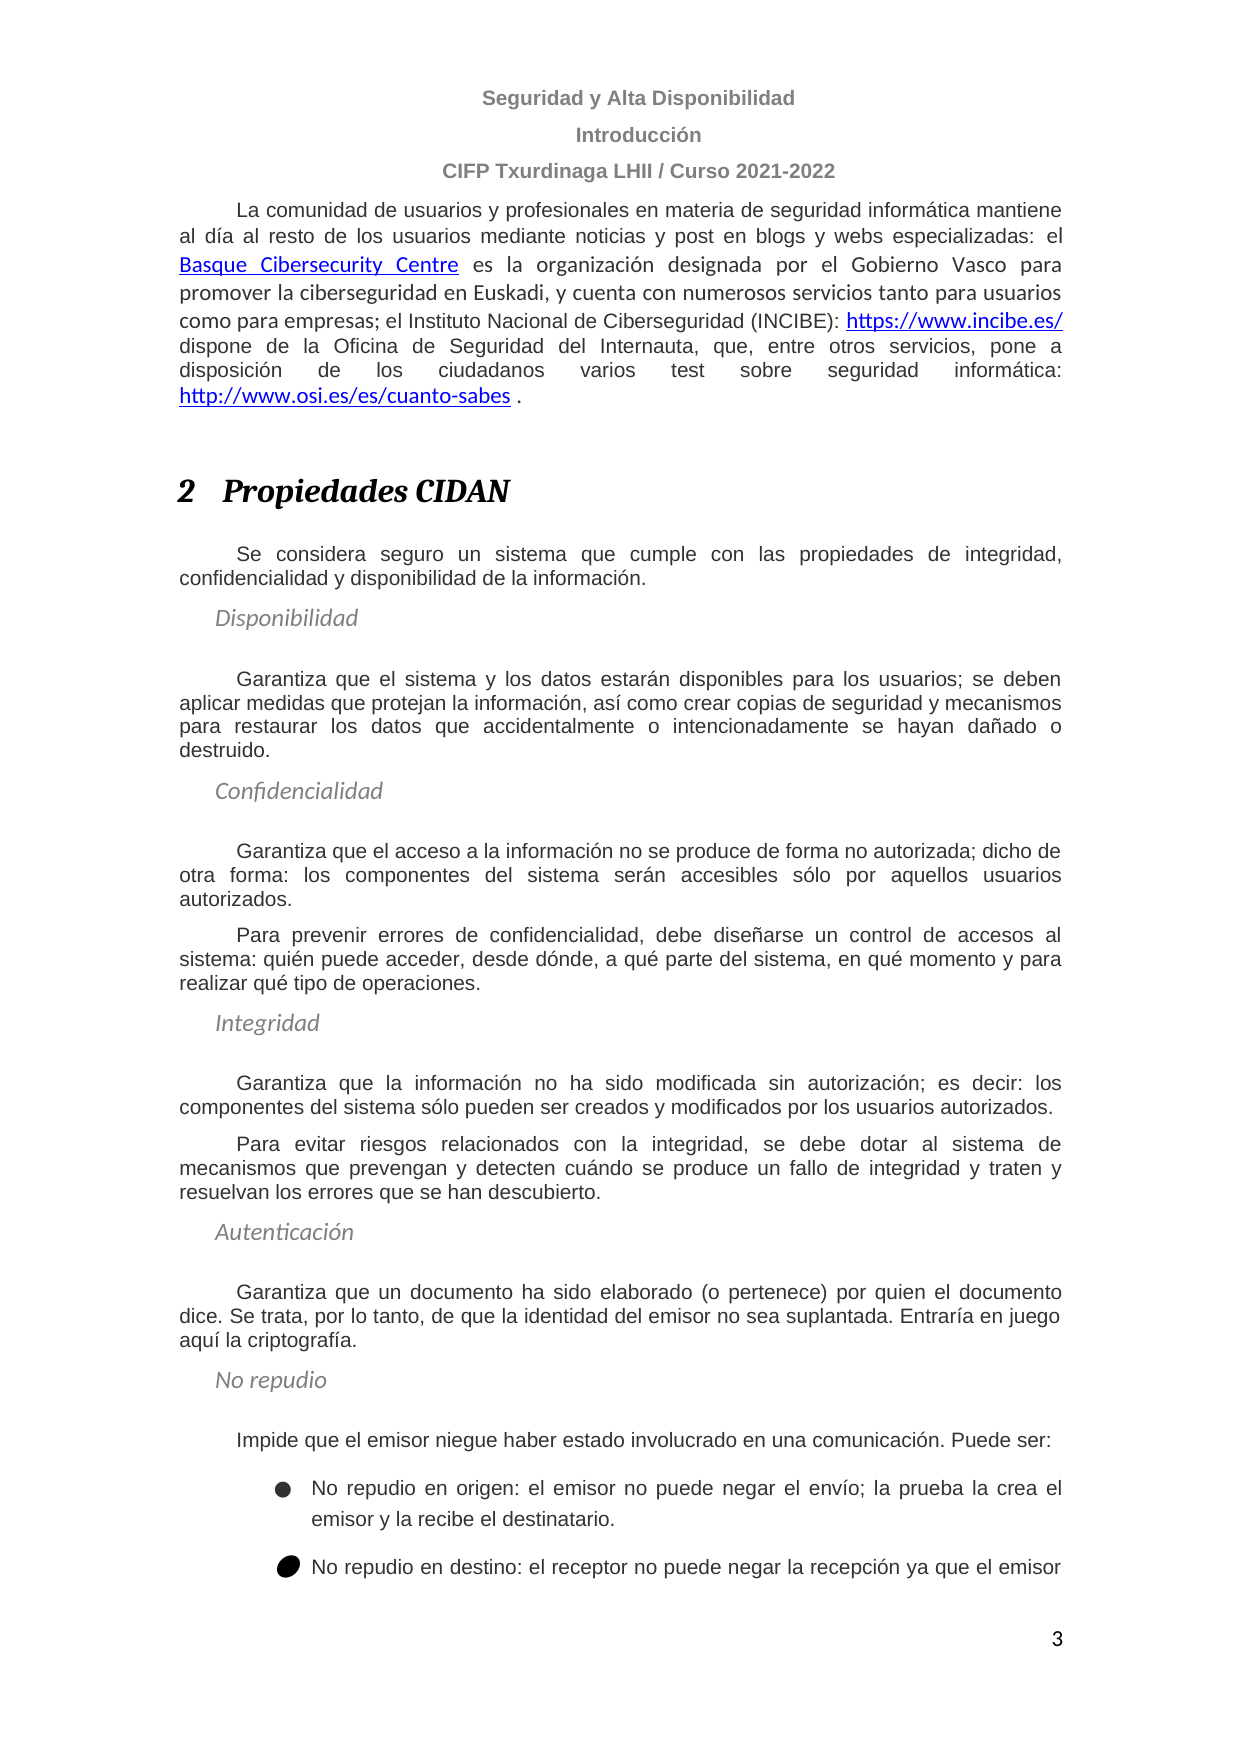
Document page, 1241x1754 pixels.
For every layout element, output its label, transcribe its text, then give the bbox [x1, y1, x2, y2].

subtitle Disponibilidad [177, 603, 1063, 633]
subtitle Confidencialidad [177, 775, 1063, 805]
subtitle No repudio [177, 1364, 1063, 1395]
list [274, 1531, 1063, 1591]
subtitle Autenticación [177, 1216, 1063, 1247]
text La comunidad de usuarios y profesionales en materia de seguridad informática mantiene al día al resto de los usuarios mediante noticias y post en blogs y webs especializadas: el Basque Cibersecurity Centre es la organización designada por el Gobierno Vasco para promover la ciberseguridad en Euskadi, y cuenta con numerosos servicios tanto para usuarios como para empresas; el Instituto Nacional de Ciberseguridad (INCIBE): https://www.incibe.es/ dispone de la Oficina de Seguridad del Internauta, que, entre otros servicios, pone a disposición de los ciudadanos varios test sobre seguridad informática: http://www.osi.es/es/cuanto-sabes . [179, 198, 1063, 410]
text Se considera seguro un sistema que cumple con las propiedades de integridad, confidencialidad y disponibilidad de la información. [179, 542, 1063, 590]
text Garantiza que el acceso a la información no se produce de forma no autorizada; dicho de otra forma: los componentes del sistema serán accesibles sólo por aquellos usuarios autorizados. [179, 839, 1063, 911]
text Garantiza que un documento ha sido elaborado (o pertenece) por quien el documento dice. Se trata, por lo tanto, de que la identidad del emisor no sea suplantada. Entraría en juego aquí la criptografía. [179, 1280, 1063, 1352]
subtitle Integridad [177, 1007, 1063, 1038]
text Para prevenir errores de confidencialidad, debe diseñarse un control de accesos al sistema: quién puede acceder, desde dónde, a qué parte del sistema, en qué momento y para realizar qué tipo de operaciones. [179, 923, 1063, 995]
text Garantiza que la información no ha sido modificada sin autorización; es decir: los componentes del sistema sólo pueden ser creados y modificados por los usuarios autorizados. [179, 1071, 1063, 1119]
list No repudio en origen: el emisor no puede negar el envío; la prueba la crea el emisor y la recibe el destinatario. [274, 1464, 1063, 1531]
text Garantiza que el sistema y los datos estarán disponibles para los usuarios; se deben aplicar medidas que protejan la información, así como crear copias de seguridad y mecanismos para restaurar los datos que accidentalmente o intencionadamente se hayan dañado o destruido. [179, 666, 1063, 762]
subtitle Propiedades CIDAN [177, 472, 1063, 511]
text Impide que el emisor niegue haber estado involucrado en una comunicación. Puede ser: [179, 1428, 1063, 1452]
text Para evitar riesgos relacionados con la integridad, se debe dotar al sistema de mecanismos que prevengan y detecten cuándo se produce un fallo de integridad y traten y resuelvan los errores que se han descubierto. [179, 1132, 1063, 1203]
